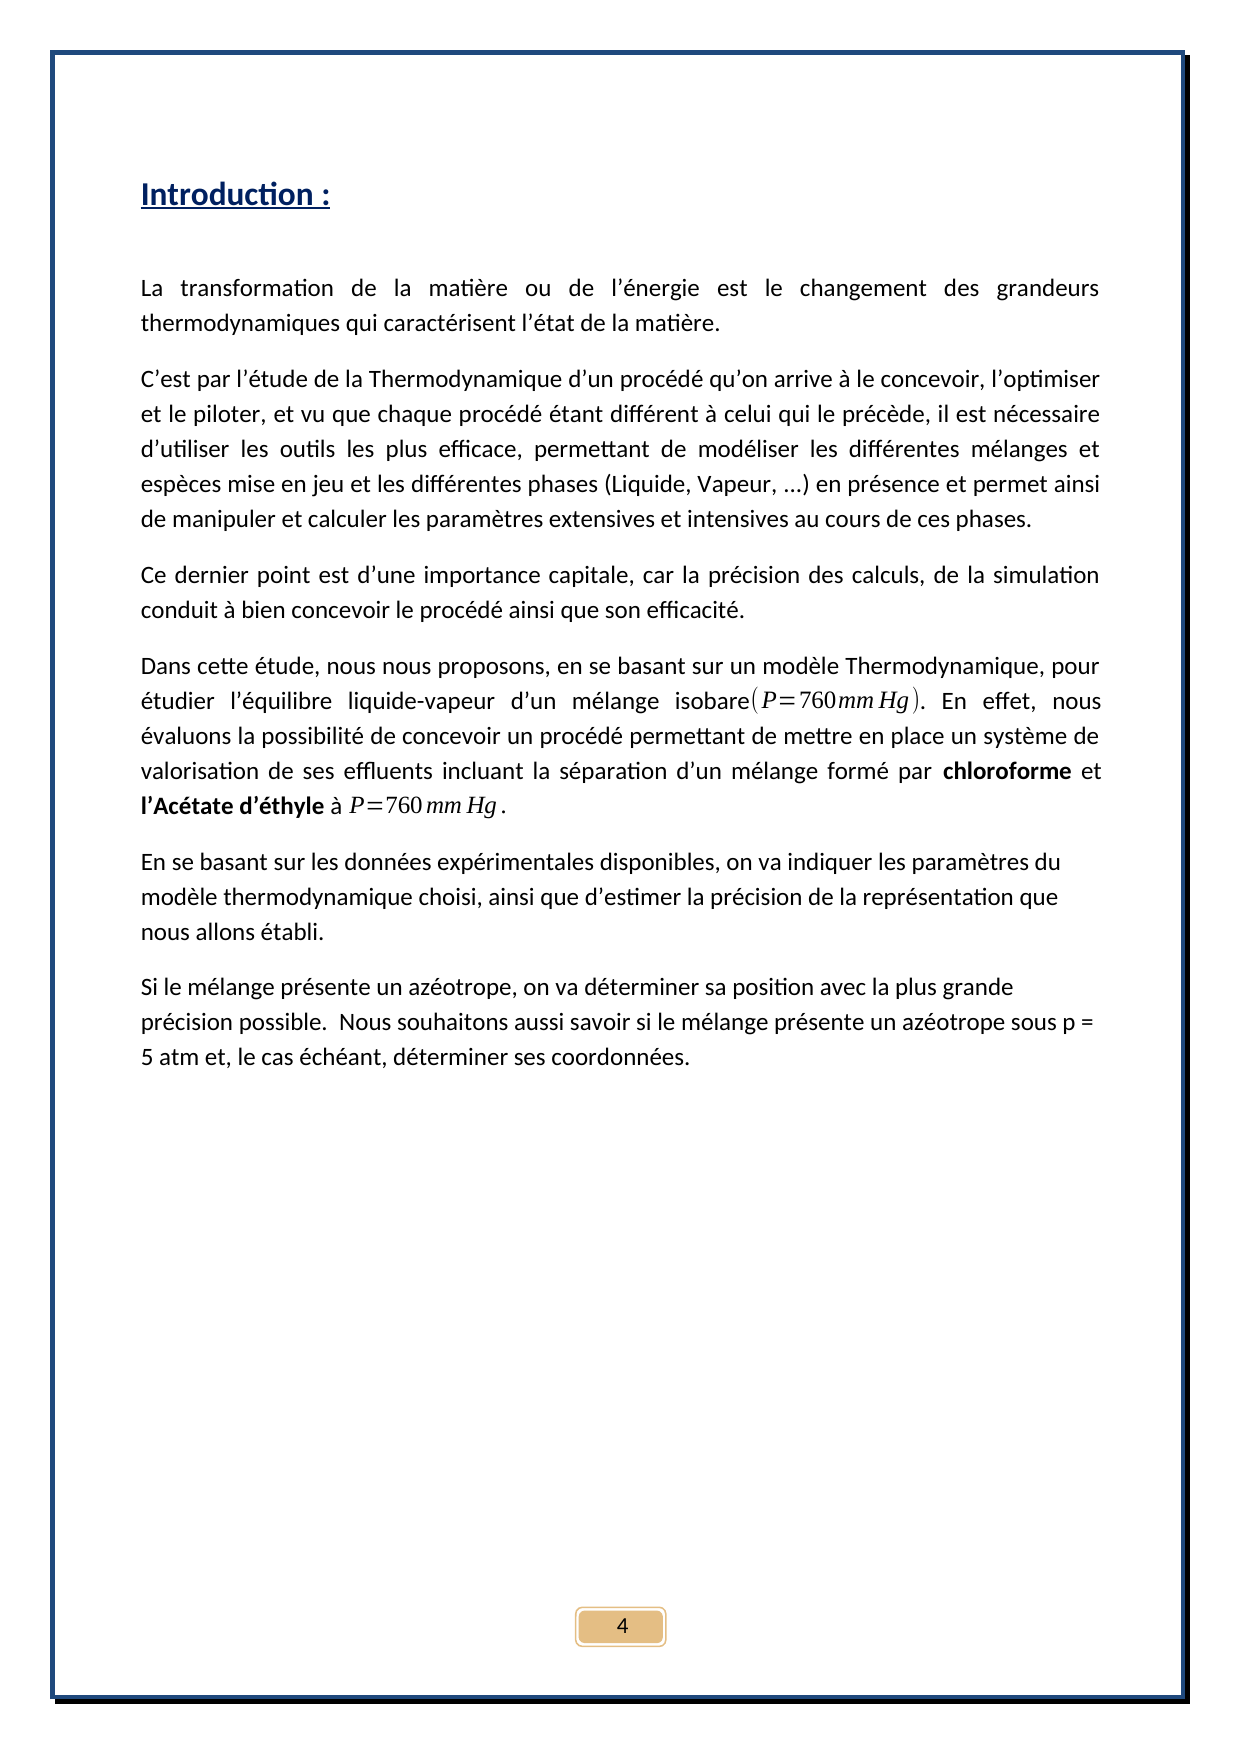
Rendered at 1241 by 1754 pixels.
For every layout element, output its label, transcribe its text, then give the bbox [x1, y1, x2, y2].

text En se basant sur les données expérimentales disponibles, on va indiquer les paramètres du modèle thermodynamique choisi, ainsi que d’estimer la précision de la représentation que nous allons établi. [141, 846, 1102, 946]
text Ce dernier point est d’une importance capitale, car la précision des calculs, de la simulation conduit à bien concevoir le procédé ainsi que son efficacité. [141, 559, 1102, 624]
text Dans cette étude, nous nous proposons, en se basant sur un modèle Thermodynamique, pour étudier l’équilibre liquide-vapeur d’un mélange isobare. En effet, nous évaluons la possibilité de concevoir un procédé permettant de mettre en place un système de valorisation de ses effluents incluant la séparation d’un mélange formé par chloroforme et l’Acétate d’éthyle à [141, 650, 1102, 820]
text C’est par l’étude de la Thermodynamique d’un procédé qu’on arrive à le concevoir, l’optimiser et le piloter, et vu que chaque procédé étant différent à celui qui le précède, il est nécessaire d’utiliser les outils les plus efficace, permettant de modéliser les différentes mélanges et espèces mise en jeu et les différentes phases (Liquide, Vapeur, ...) en présence et permet ainsi de manipuler et calculer les paramètres extensives et intensives au cours de ces phases. [141, 363, 1102, 534]
text La transformation de la matière ou de l’énergie est le changement des grandeurs thermodynamiques qui caractérisent l’état de la matière. [141, 272, 1102, 338]
text Si le mélange présente un azéotrope, on va déterminer sa position avec la plus grande précision possible. Nous souhaitons aussi savoir si le mélange présente un azéotrope sous p = 5 atm et, le cas échéant, déterminer ses coordonnées. [141, 972, 1102, 1072]
subtitle Introduction : [141, 173, 1102, 213]
